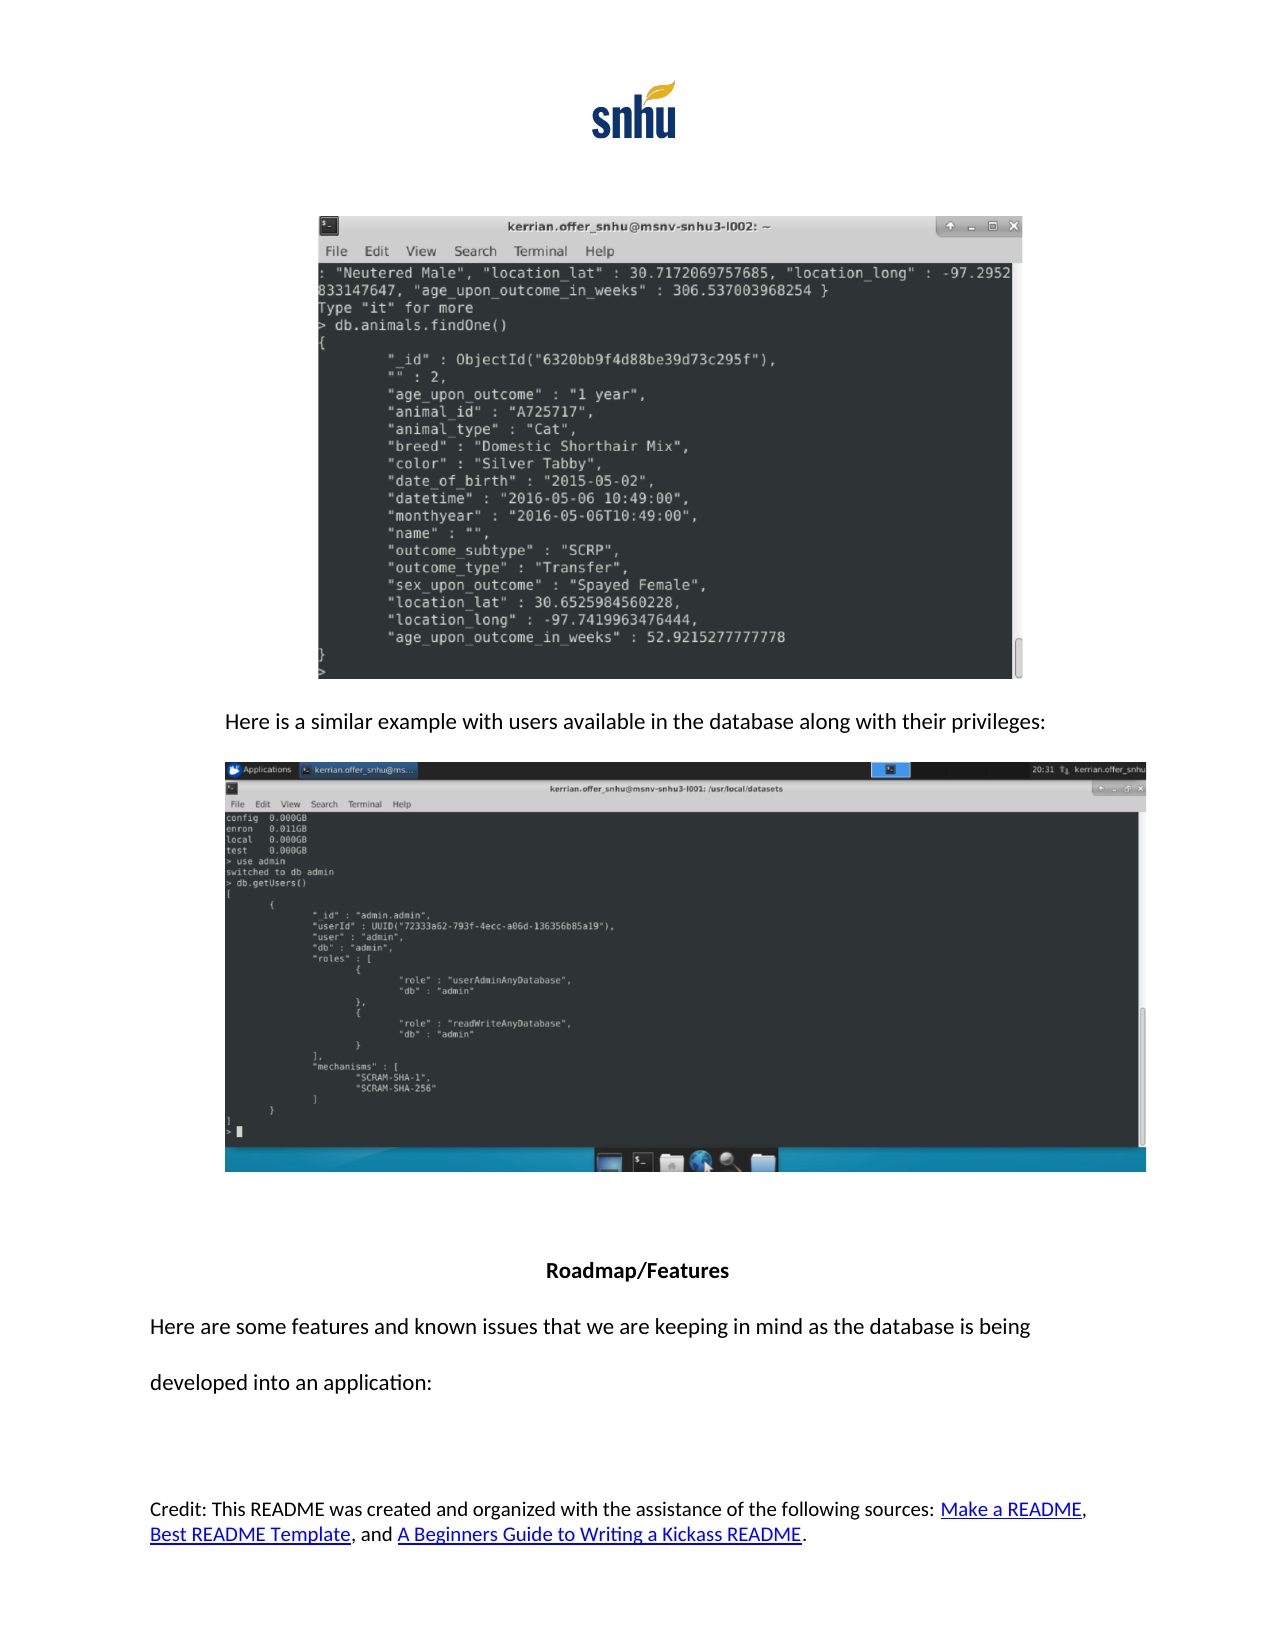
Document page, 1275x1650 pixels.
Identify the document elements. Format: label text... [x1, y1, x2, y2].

text Here is a similar example with users available in the database along with their privileges: [216, 707, 1125, 735]
text Here are some features and known issues that we are keeping in mind as the database is being developed into an application: [150, 1312, 1125, 1396]
picture [225, 762, 1147, 1172]
picture [318, 216, 1023, 679]
subtitle Roadmap/Features [150, 1256, 1125, 1284]
picture [573, 75, 702, 147]
